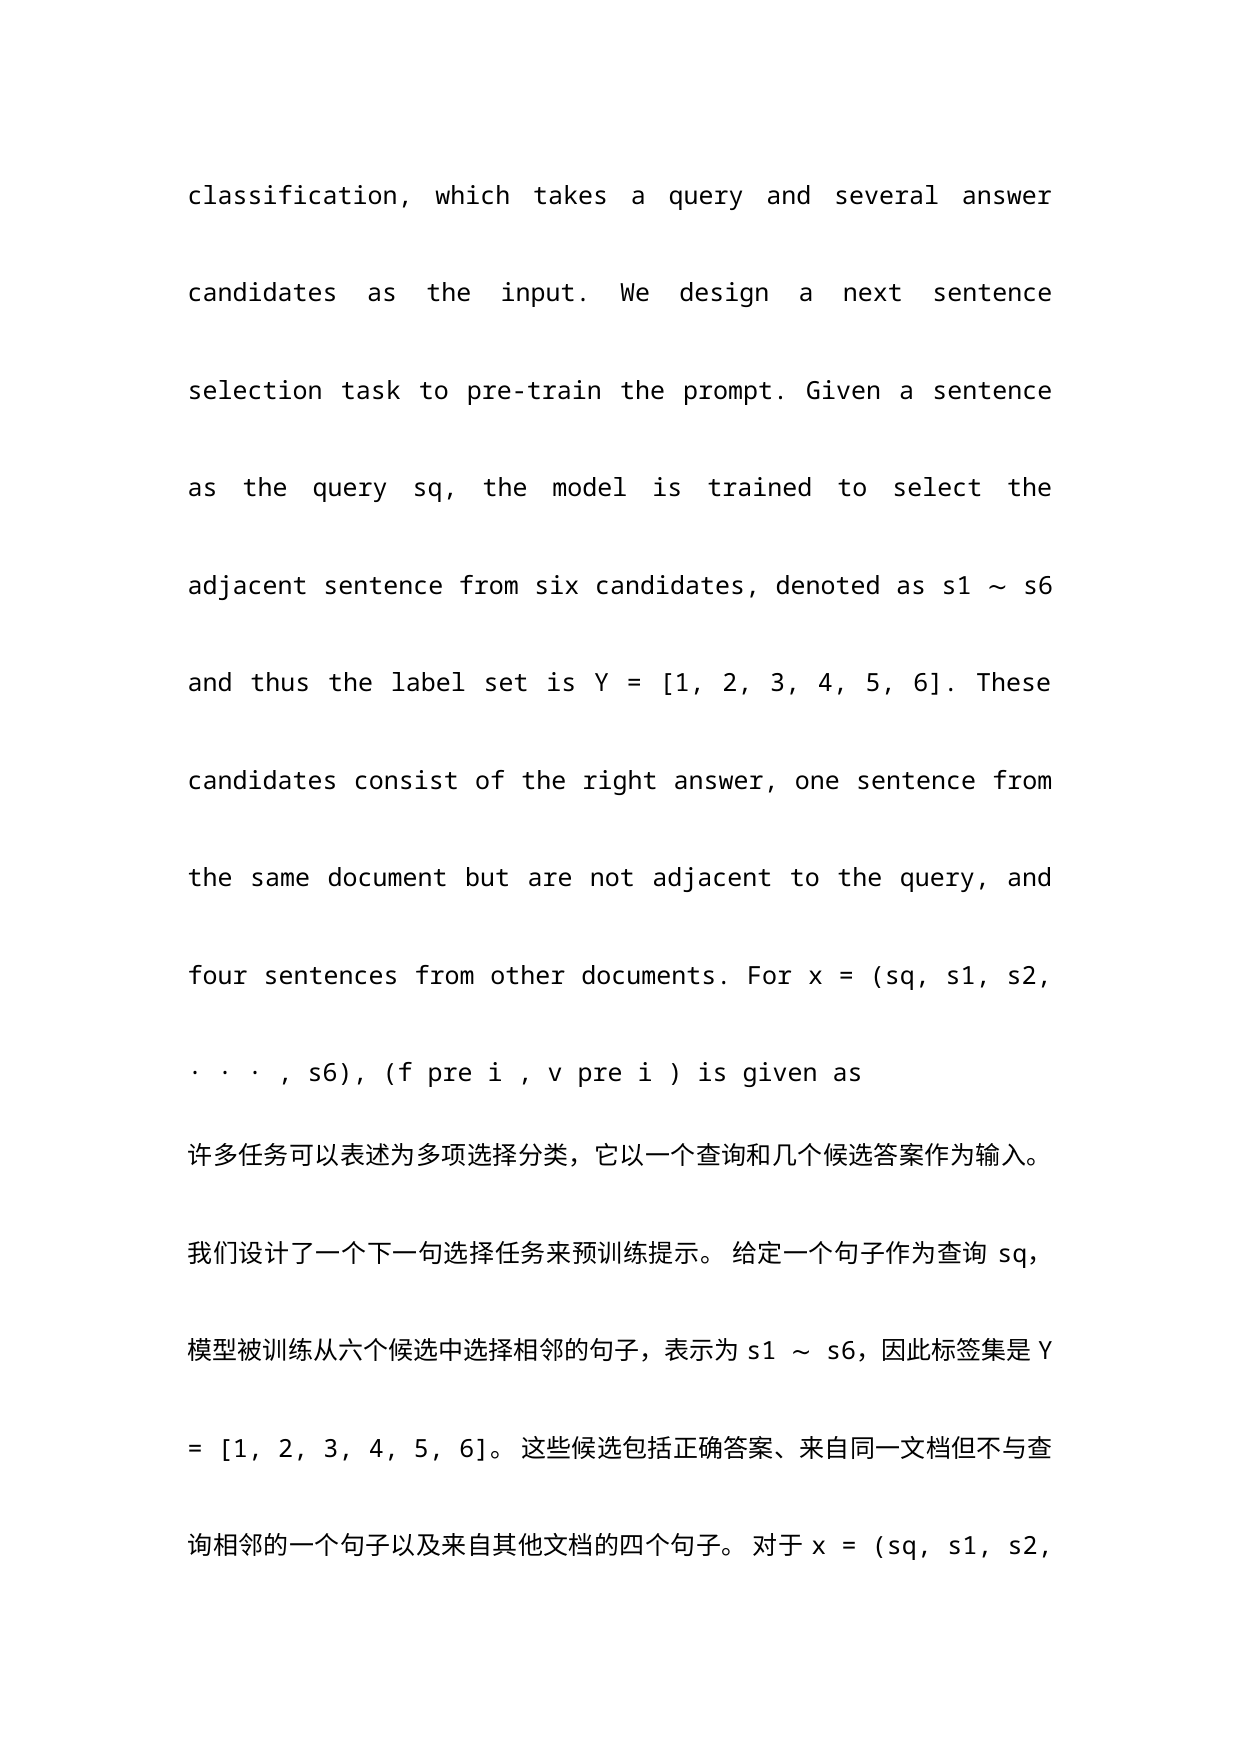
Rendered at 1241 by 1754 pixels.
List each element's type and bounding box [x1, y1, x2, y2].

text [187, 162, 1053, 1104]
text [187, 1121, 1053, 1576]
